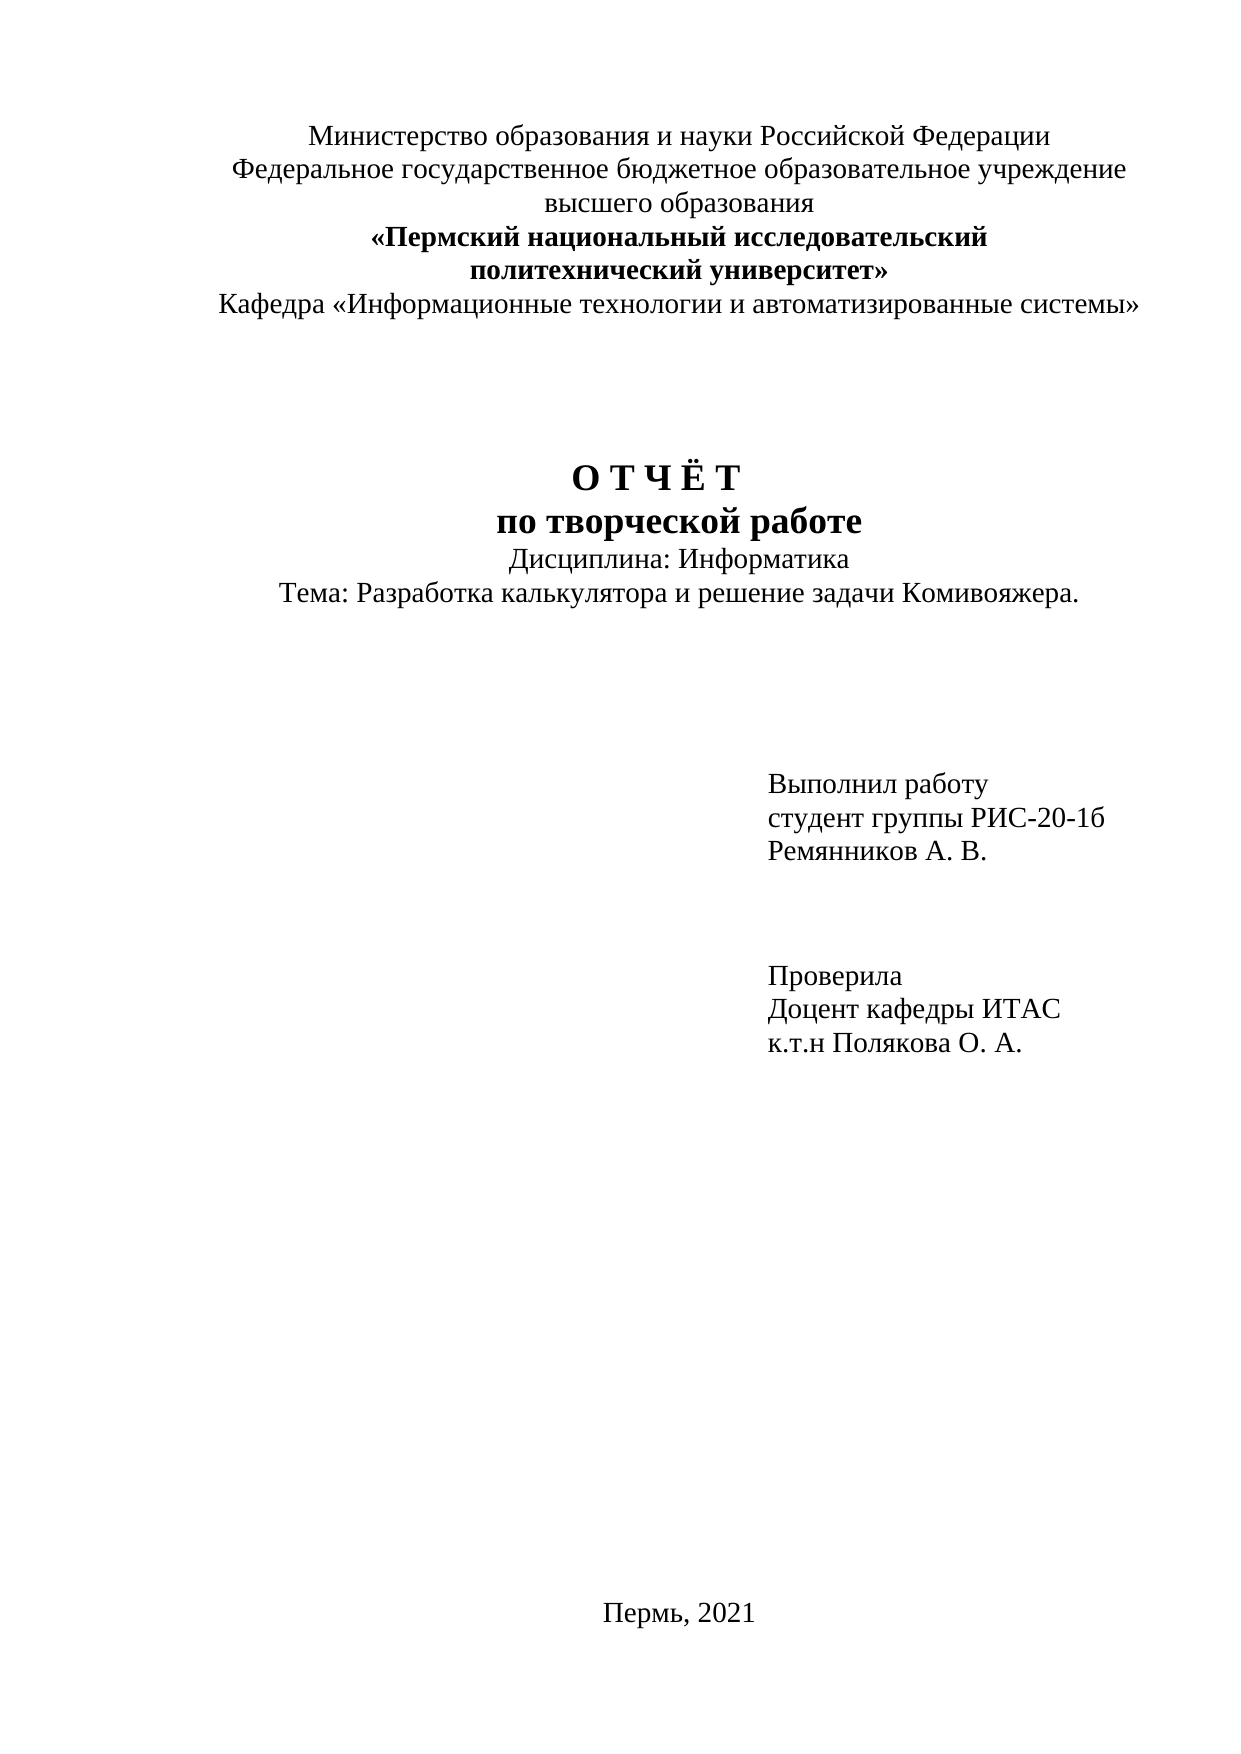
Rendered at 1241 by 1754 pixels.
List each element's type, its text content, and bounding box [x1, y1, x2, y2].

text Министерство образования и науки Российской Федерации Федеральное‌ ‌государственное‌ ‌бюджетное‌ ‌образовательное‌ ‌учреждение‌ [177, 118, 1181, 185]
text Тема: Разработка калькулятора и решение задачи Комивояжера. [177, 575, 1181, 608]
text Дисциплина: Информатика [177, 541, 1181, 575]
text Пермь, 2021 [177, 1595, 1181, 1629]
text Кафедра «Информационные технологии и автоматизированные системы» [177, 286, 1181, 319]
text Ремянников А. В. [693, 833, 1181, 867]
text по творческой работе [177, 498, 1181, 541]
text Выполнил работу [768, 766, 1181, 800]
text студент группы РИС-20-1б [768, 800, 1181, 833]
text Проверила [768, 958, 1181, 992]
text высшего‌ ‌образования‌ [177, 185, 1181, 219]
text О Т Ч Ё Т [177, 455, 1181, 498]
text Доцент кафедры ИТАС [768, 992, 1181, 1025]
text «Пермский национальный исследовательский политехнический университет» [177, 219, 1181, 286]
text к.т.н Полякова О. А. [768, 1025, 1181, 1059]
